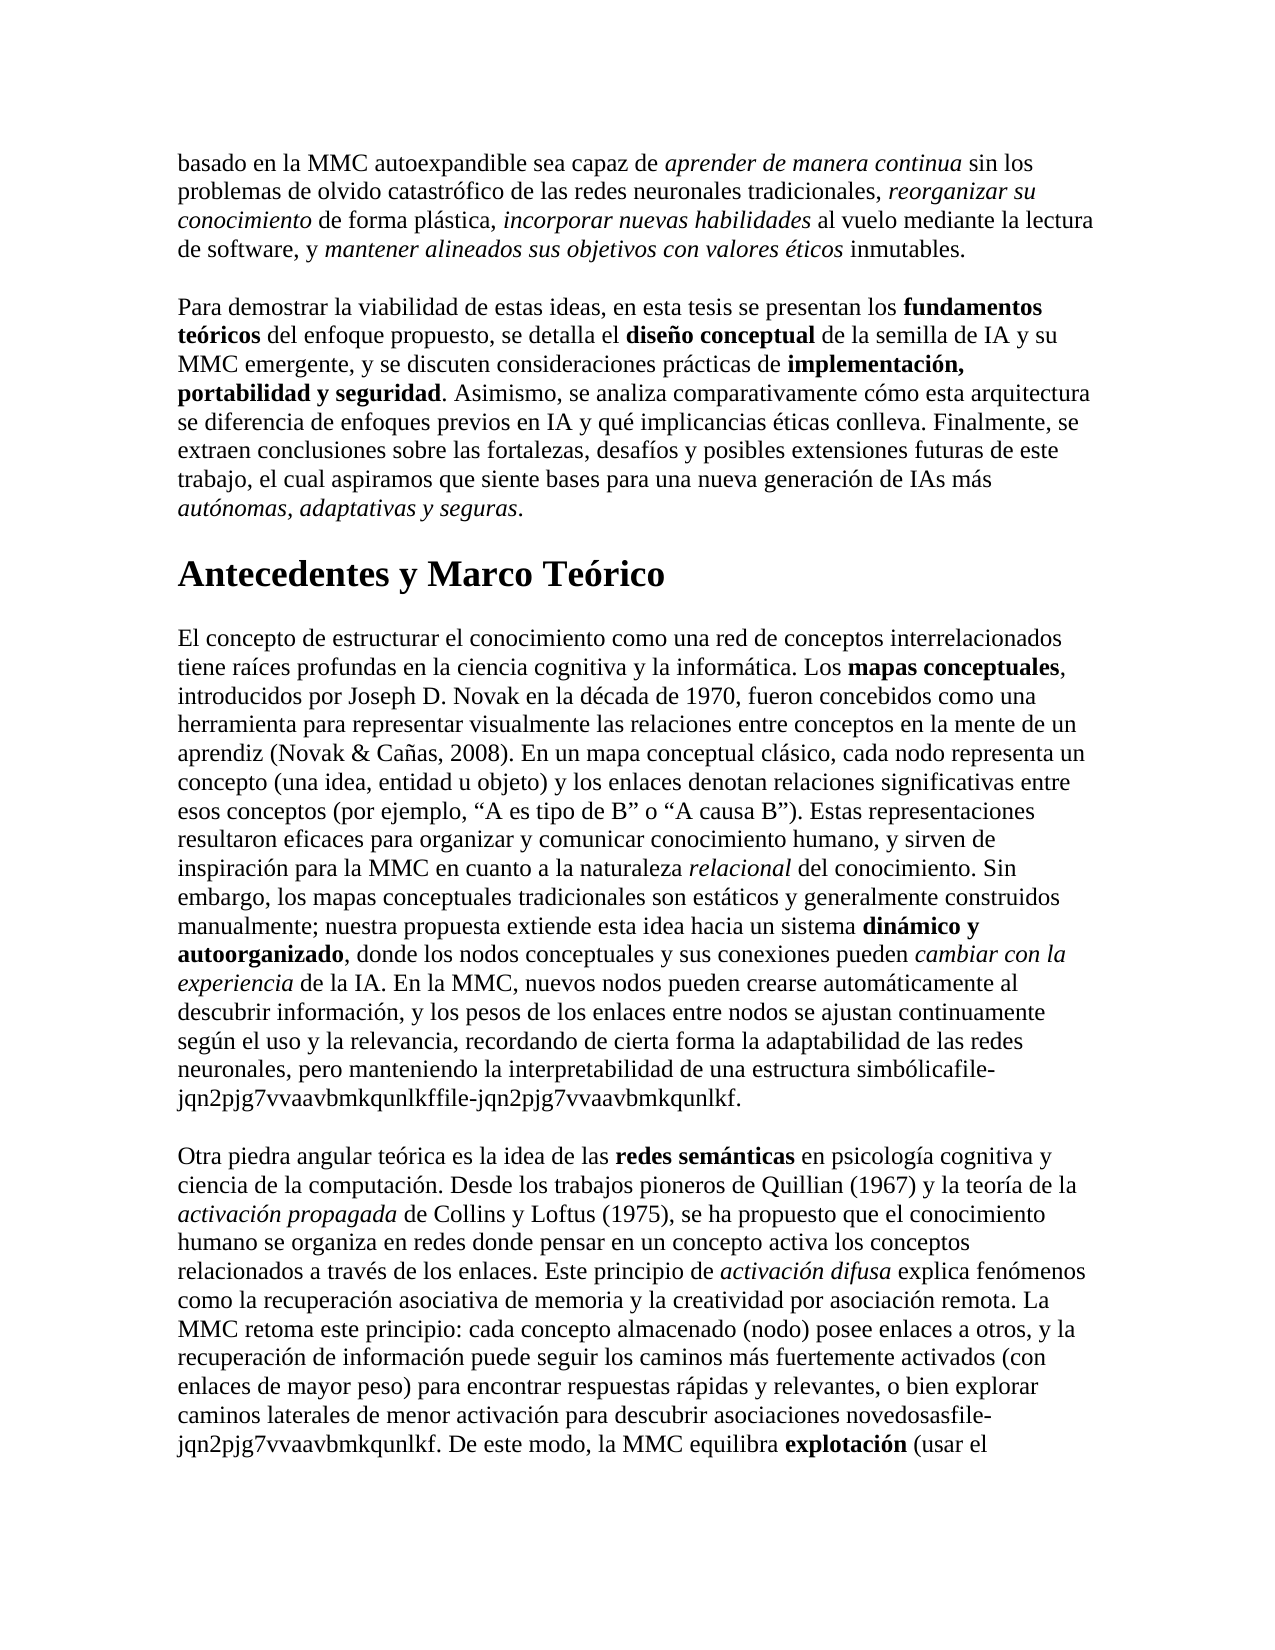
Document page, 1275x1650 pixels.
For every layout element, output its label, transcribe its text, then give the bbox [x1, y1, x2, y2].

text El concepto de estructurar el conocimiento como una red de conceptos interrelacionados tiene raíces profundas en la ciencia cognitiva y la informática. Los mapas conceptuales, introducidos por Joseph D. Novak en la década de 1970, fueron concebidos como una herramienta para representar visualmente las relaciones entre conceptos en la mente de un aprendiz (Novak & Cañas, 2008). En un mapa conceptual clásico, cada nodo representa un concepto (una idea, entidad u objeto) y los enlaces denotan relaciones significativas entre esos conceptos (por ejemplo, “A es tipo de B” o “A causa B”). Estas representaciones resultaron eficaces para organizar y comunicar conocimiento humano, y sirven de inspiración para la MMC en cuanto a la naturaleza relacional del conocimiento. Sin embargo, los mapas conceptuales tradicionales son estáticos y generalmente construidos manualmente; nuestra propuesta extiende esta idea hacia un sistema dinámico y autoorganizado, donde los nodos conceptuales y sus conexiones pueden cambiar con la experiencia de la IA. En la MMC, nuevos nodos pueden crearse automáticamente al descubrir información, y los pesos de los enlaces entre nodos se ajustan continuamente según el uso y la relevancia, recordando de cierta forma la adaptabilidad de las redes neuronales, pero manteniendo la interpretabilidad de una estructura simbólicafile-jqn2pjg7vvaavbmkqunlkffile-jqn2pjg7vvaavbmkqunlkf. [177, 623, 1098, 1112]
text Antecedentes y Marco Teórico [177, 551, 1098, 594]
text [177, 148, 1098, 263]
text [177, 1141, 1098, 1457]
text Para demostrar la viabilidad de estas ideas, en esta tesis se presentan los fundamentos teóricos del enfoque propuesto, se detalla el diseño conceptual de la semilla de IA y su MMC emergente, y se discuten consideraciones prácticas de implementación, portabilidad y seguridad. Asimismo, se analiza comparativamente cómo esta arquitectura se diferencia de enfoques previos en IA y qué implicancias éticas conlleva. Finalmente, se extraen conclusiones sobre las fortalezas, desafíos y posibles extensiones futuras de este trabajo, el cual aspiramos que siente bases para una nueva generación de IAs más autónomas, adaptativas y seguras. [177, 292, 1098, 522]
